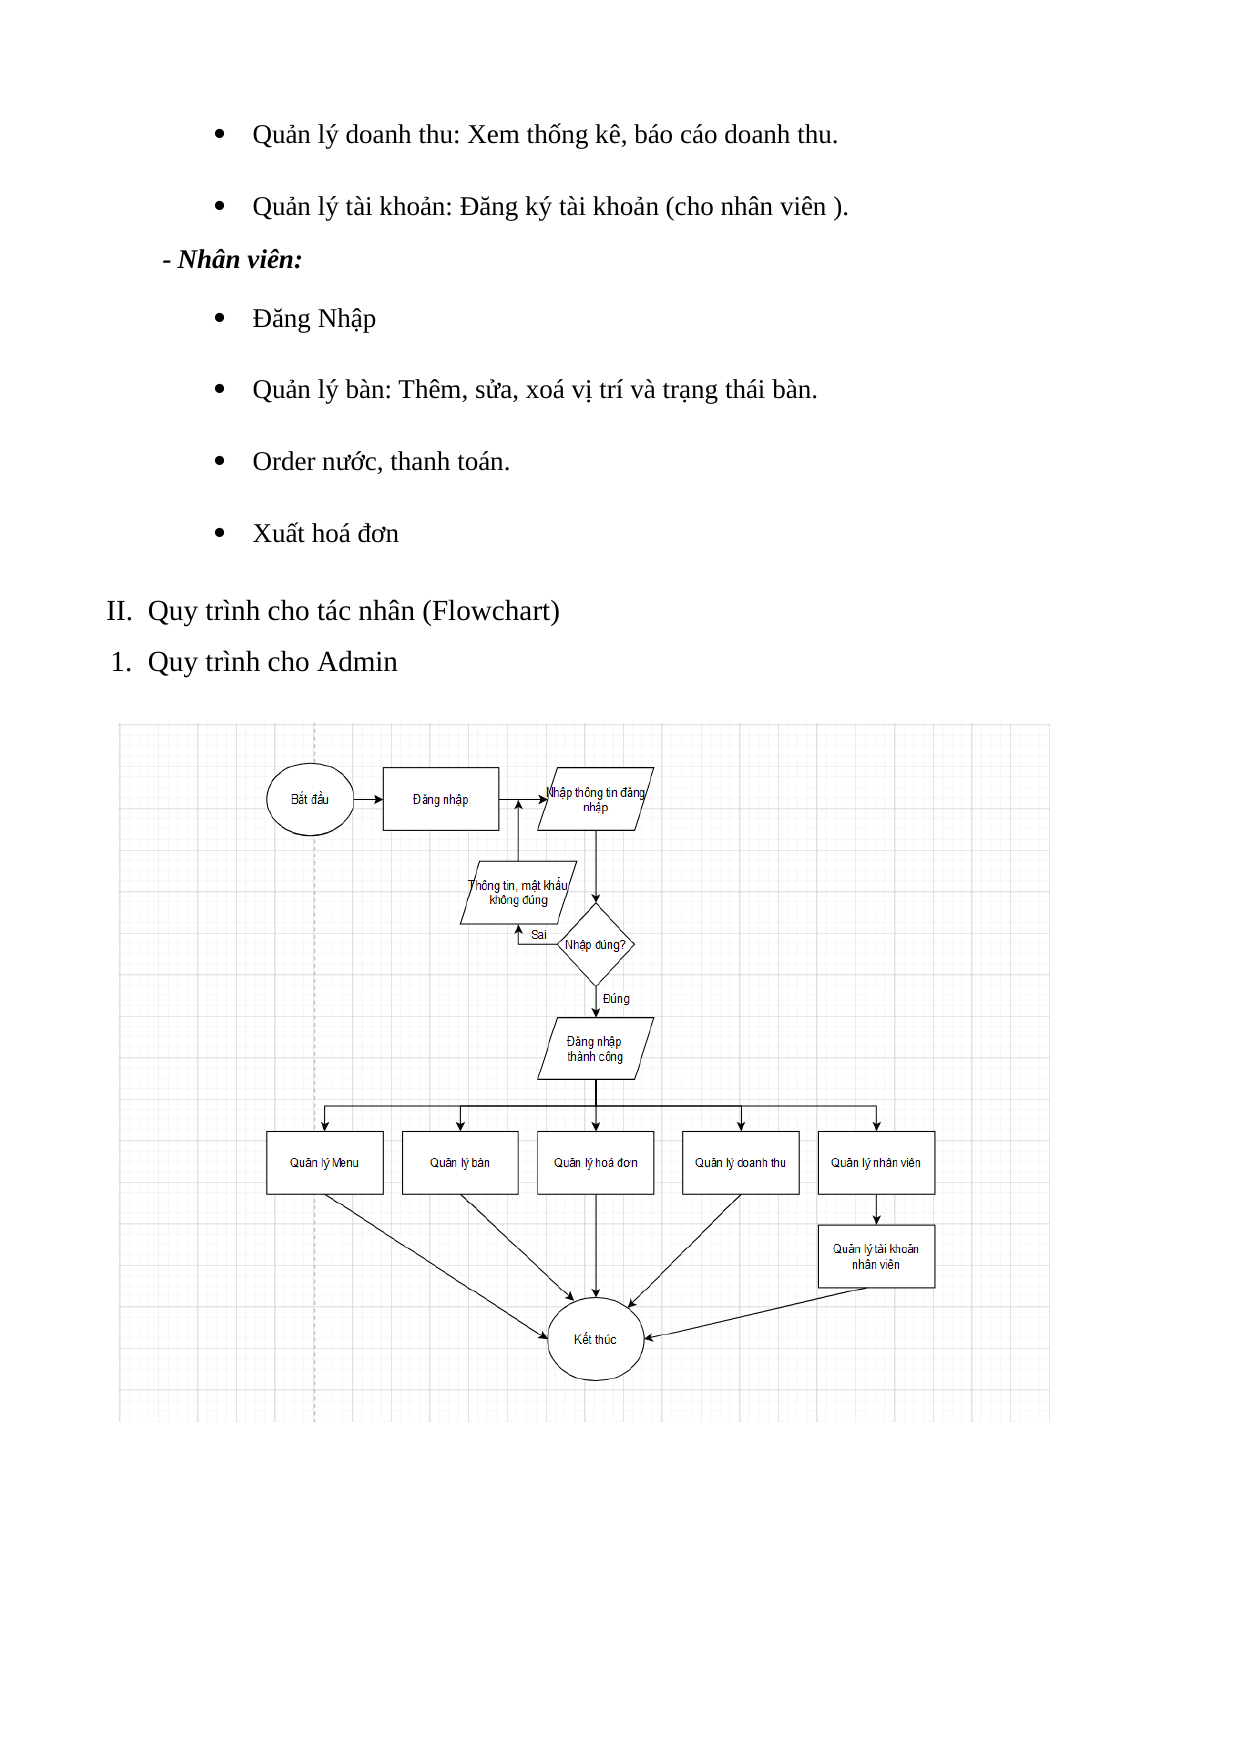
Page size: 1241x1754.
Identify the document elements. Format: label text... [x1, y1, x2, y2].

subtitle Order nước, thanh toán. [215, 445, 1152, 477]
subtitle Quản lý doanh thu: Xem thống kê, báo cáo doanh thu. [215, 118, 1152, 149]
subtitle Đăng Nhập [215, 302, 1152, 333]
list Quy trình cho Admin [110, 644, 1137, 677]
subtitle Quản lý tài khoản: Đăng ký tài khoản (cho nhân viên ). [215, 190, 1152, 221]
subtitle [215, 373, 1152, 405]
subtitle Xuất hoá đơn [215, 517, 1152, 548]
list Quy trình cho tác nhân (Flowchart) [133, 593, 1137, 627]
picture [118, 723, 1050, 1422]
list Nhân viên: [162, 243, 1152, 274]
